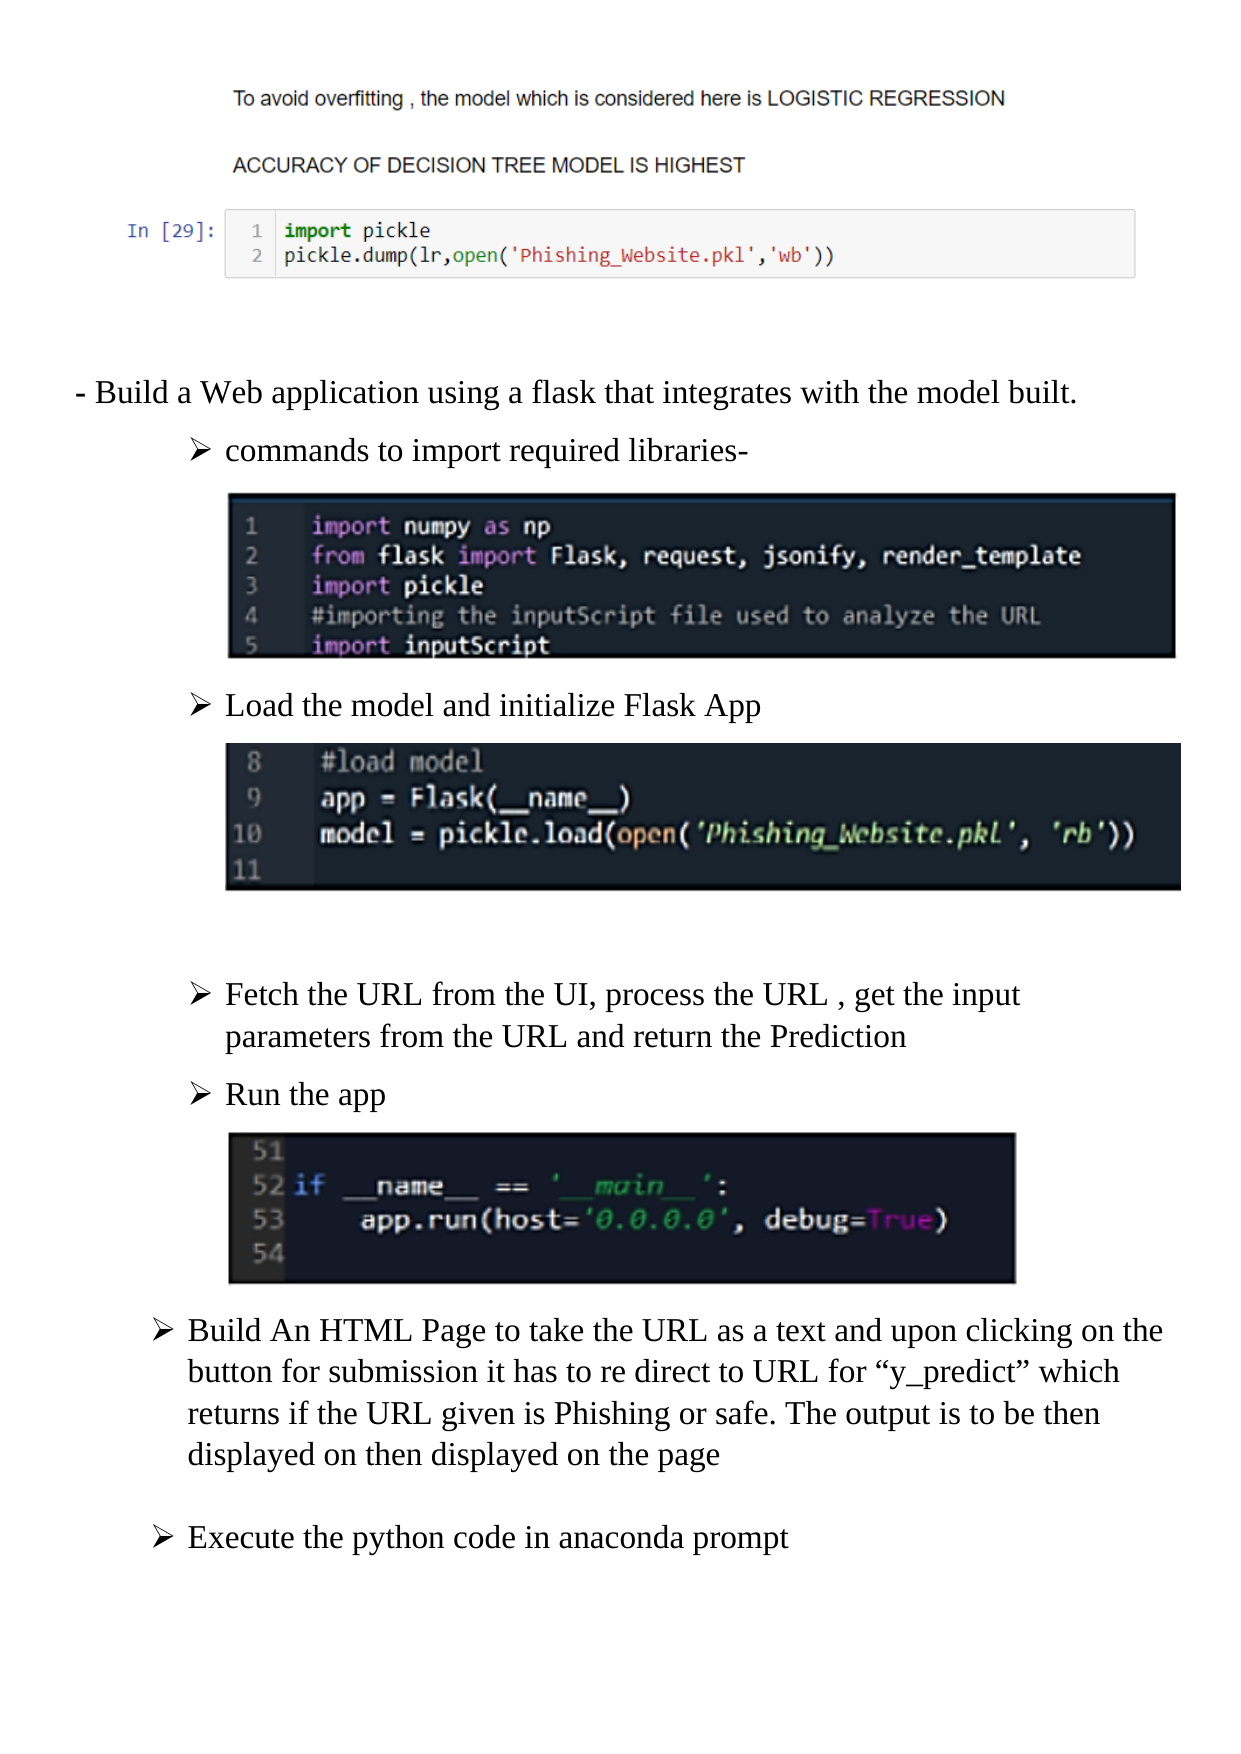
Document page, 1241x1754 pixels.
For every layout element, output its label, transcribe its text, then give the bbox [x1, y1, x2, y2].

text - Build a Web application using a flask that integrates with the model built. [75, 373, 1165, 411]
picture [225, 488, 1182, 666]
list Fetch the URL from the UI, process the URL , get the input parameters from the URL and return the Prediction [187, 975, 1165, 1054]
list Build An HTML Page to take the URL as a text and upon clicking on the button for submission it has to re direct to URL for “y_predict” which returns if the URL given is Phishing or safe. The output is to be then displayed on then displayed on the page [150, 1310, 1165, 1473]
list Load the model and initialize Flask App [187, 686, 1165, 724]
picture [225, 743, 1181, 898]
list commands to import required libraries- [187, 431, 1165, 469]
list Execute the python code in anaconda prompt [150, 1517, 1165, 1556]
picture [225, 1131, 1019, 1291]
picture [75, 75, 1166, 296]
list Run the app [187, 1074, 1165, 1112]
